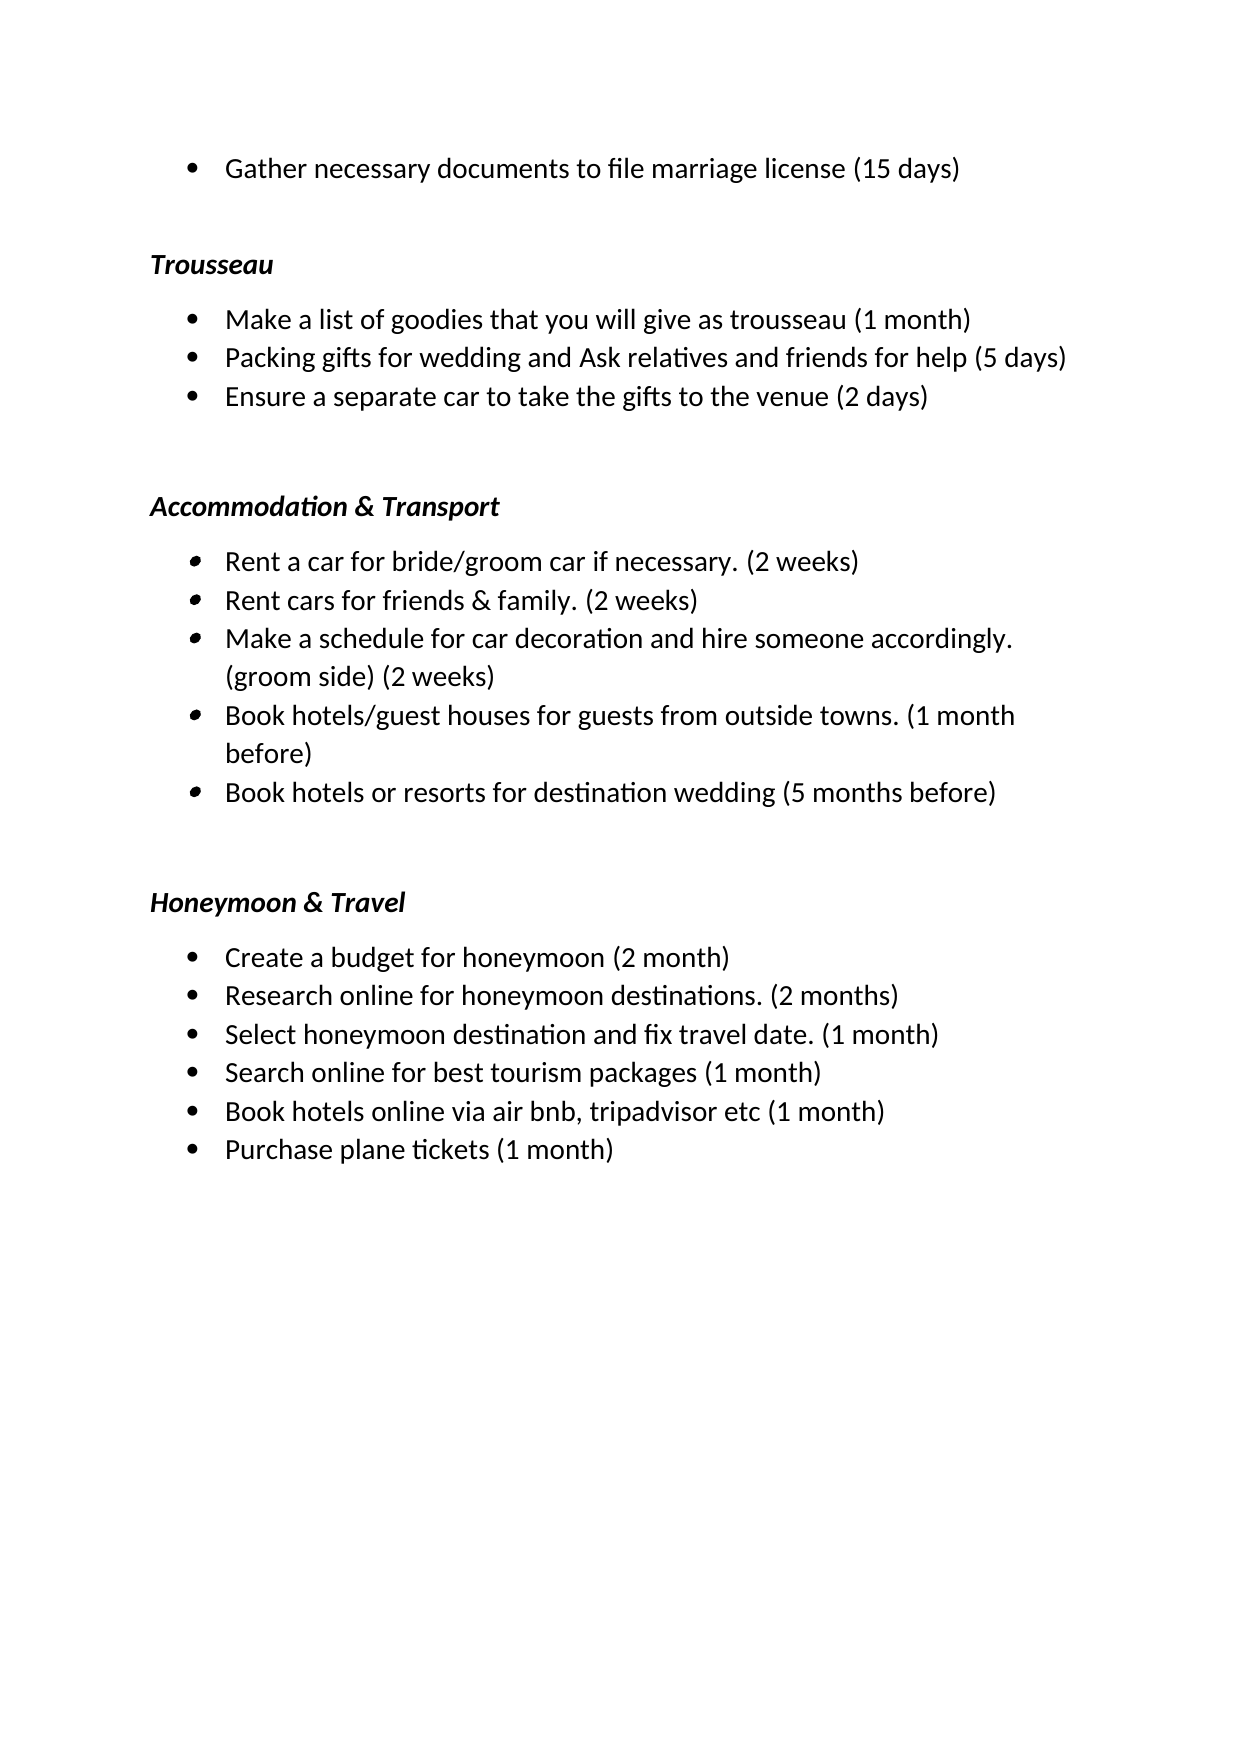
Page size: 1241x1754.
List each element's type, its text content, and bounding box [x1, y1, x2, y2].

list Make a list of goodies that you will give as trousseau (1 month) [187, 301, 1090, 337]
list Packing gifts for wedding and Ask relatives and friends for help (5 days) [187, 339, 1090, 375]
text Trousseau [150, 246, 1090, 281]
list Book hotels online via air bnb, tripadvisor etc (1 month) [187, 1093, 1090, 1128]
list Book hotels or resorts for destination wedding (5 months before) [187, 774, 1090, 809]
list Rent a car for bride/groom car if necessary. (2 weeks) [187, 543, 1090, 579]
list Make a schedule for car decoration and hire someone accordingly. (groom side) (2 weeks) [187, 620, 1090, 694]
list Gather necessary documents to file marriage license (15 days) [187, 150, 1090, 186]
list Research online for honeymoon destinations. (2 months) [187, 977, 1090, 1013]
text Accommodation & Transport [150, 488, 1090, 524]
list Create a budget for honeymoon (2 month) [187, 939, 1090, 975]
list Purchase plane tickets (1 month) [187, 1131, 1090, 1167]
list Search online for best tourism packages (1 month) [187, 1054, 1090, 1090]
list Select honeymoon destination and fix travel date. (1 month) [187, 1016, 1090, 1052]
list Ensure a separate car to take the gifts to the venue (2 days) [187, 378, 1090, 413]
text Honeymoon & Travel [150, 884, 1090, 919]
list Book hotels/guest houses for guests from outside towns. (1 month before) [187, 697, 1090, 771]
list Rent cars for friends & family. (2 weeks) [187, 582, 1090, 617]
